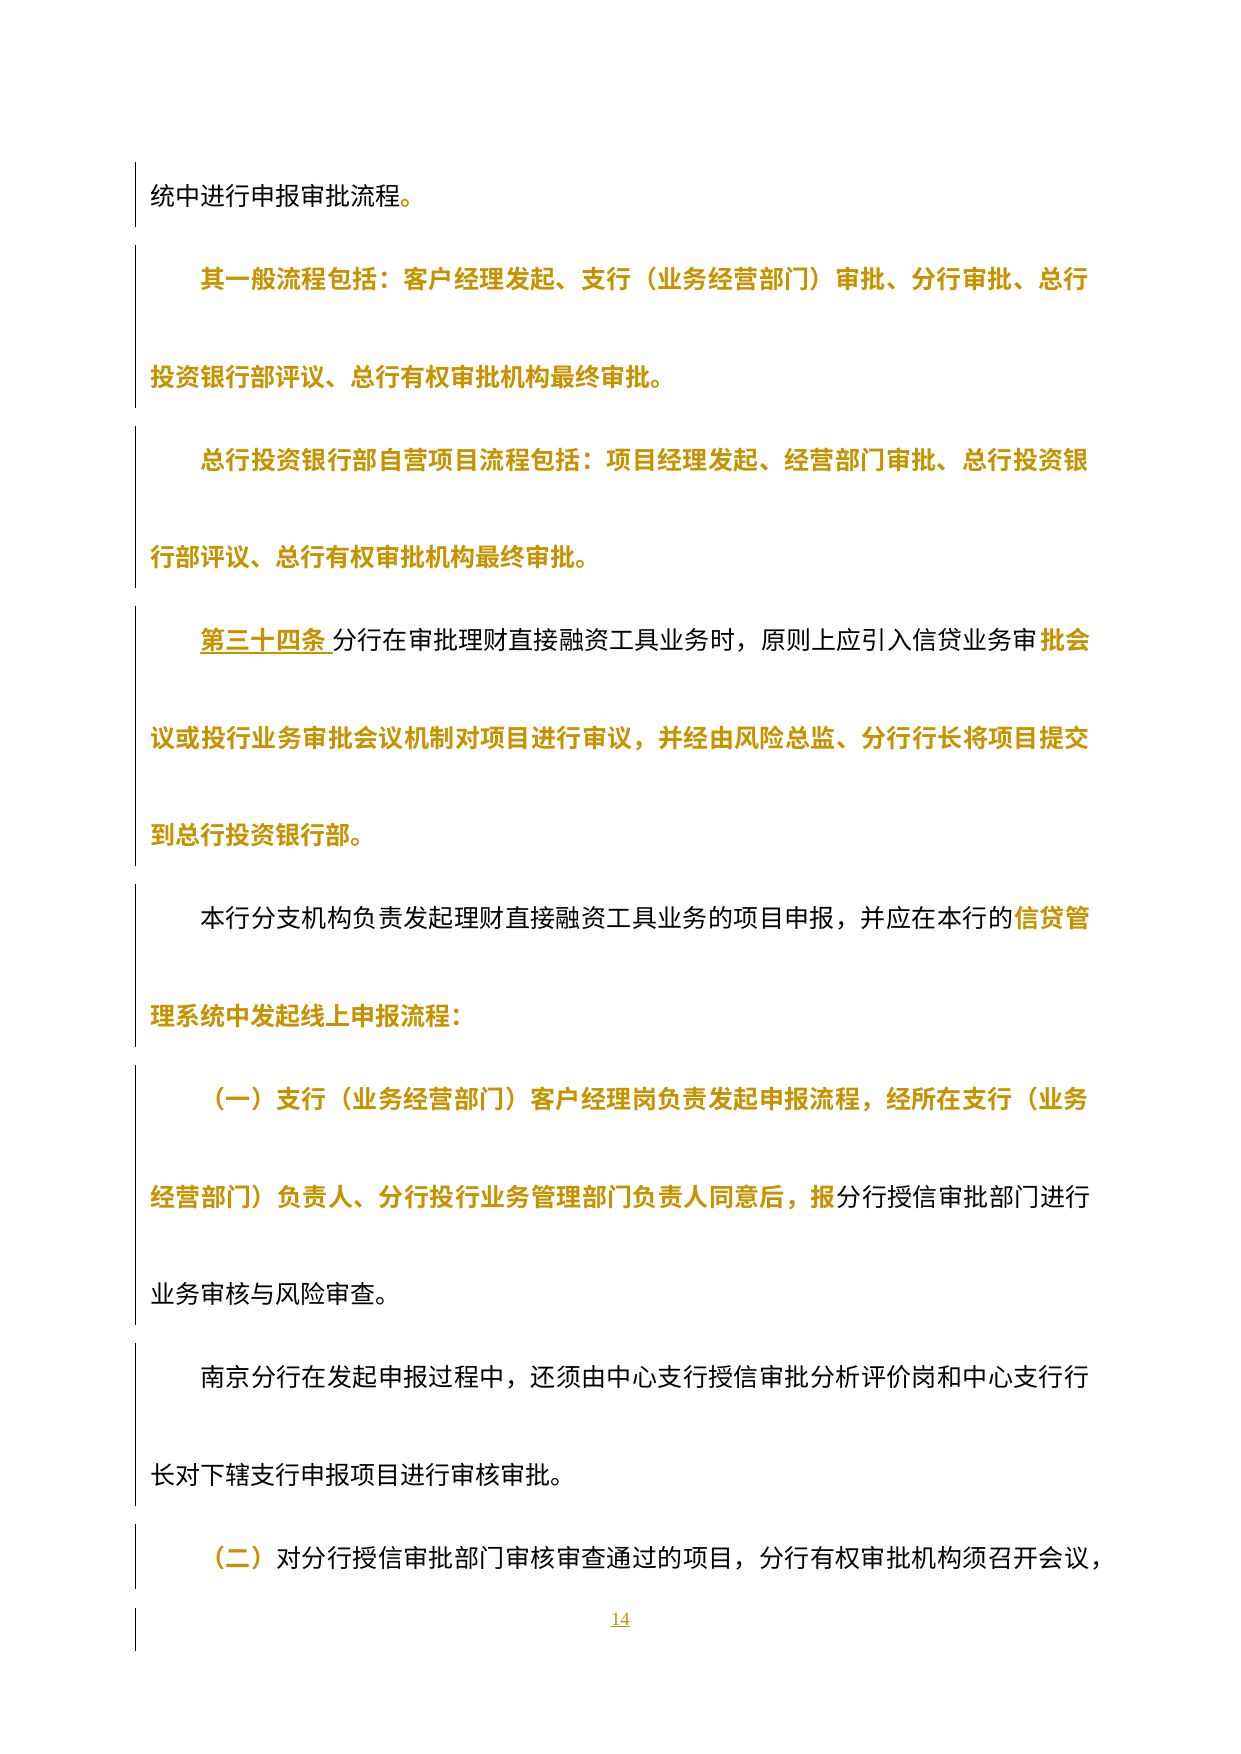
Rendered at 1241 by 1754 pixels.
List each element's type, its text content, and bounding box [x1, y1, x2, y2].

text 总行投资银行部自营项目流程包括：项目经理发起、经营部门审批、总行投资银行部评议、总行有权审批机构最终审批。 [150, 426, 1090, 588]
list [150, 162, 1090, 227]
list 分行在审批理财直接融资工具业务时，原则上应引入信贷业务审批会议或投行业务审批会议机制对项目进行审议，并经由风险总监、分行行长将项目提交到总行投资银行部。 [150, 606, 1090, 866]
text （一）支行（业务经营部门）客户经理岗负责发起申报流程，经所在支行（业务经营部门）负责人、分行投行业务管理部门负责人同意后，报分行授信审批部门进行业务审核与风险审查。 [150, 1065, 1090, 1325]
text 南京分行在发起申报过程中，还须由中心支行授信审批分析评价岗和中心支行行长对下辖支行申报项目进行审核审批。 [150, 1343, 1090, 1506]
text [150, 1524, 1090, 1589]
text 本行分支机构负责发起理财直接融资工具业务的项目申报，并应在本行的信贷管理系统中发起线上申报流程： [150, 884, 1090, 1047]
text 其一般流程包括：客户经理发起、支行（业务经营部门）审批、分行审批、总行投资银行部评议、总行有权审批机构最终审批。 [150, 245, 1090, 408]
